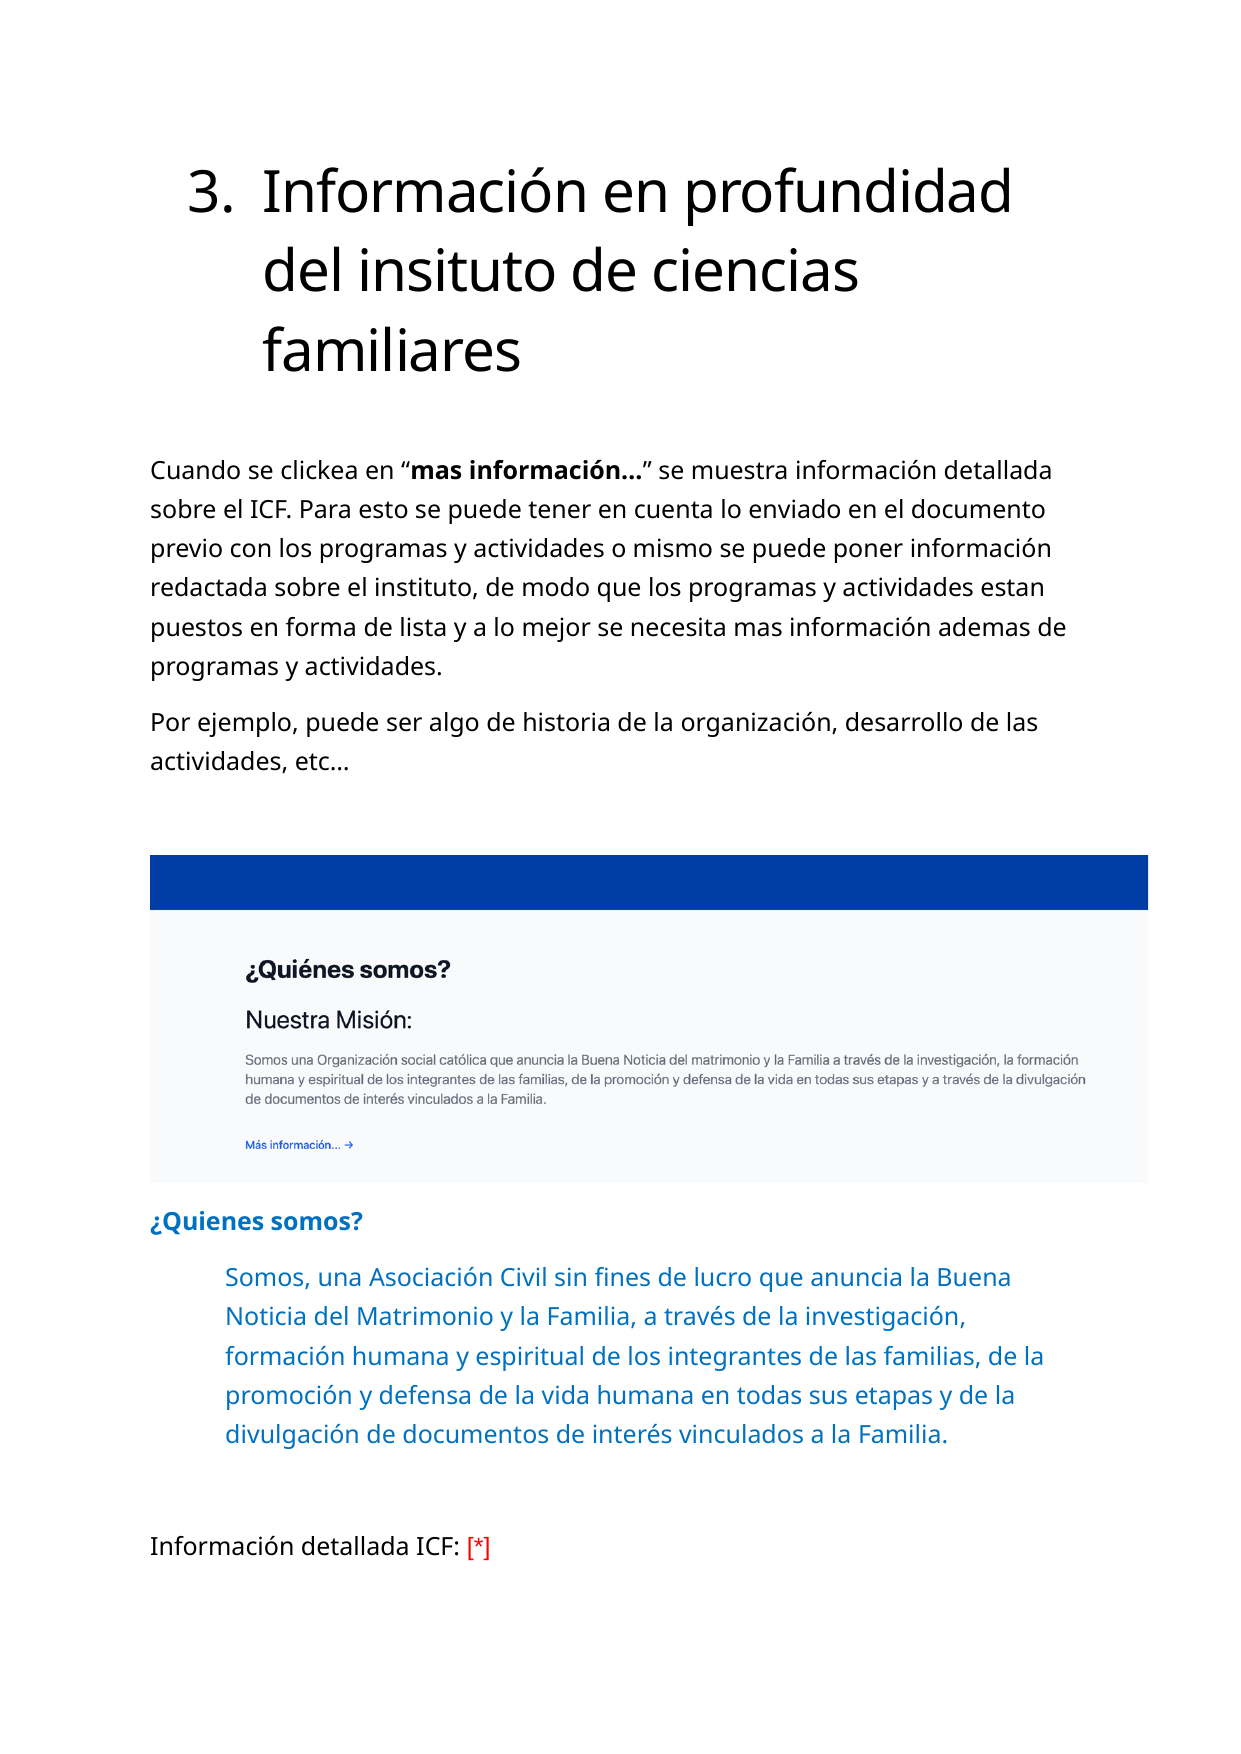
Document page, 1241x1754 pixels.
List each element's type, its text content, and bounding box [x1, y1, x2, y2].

list Somos, una Asociación Civil sin fines de lucro que anuncia la Buena Noticia del Matrimonio y la Familia, a través de la investigación, formación humana y espiritual de los integrantes de las familias, de la promoción y defensa de la vida humana en todas sus etapas y de la divulgación de documentos de interés vinculados a la Familia. [225, 1260, 1090, 1451]
text Por ejemplo, puede ser algo de historia de la organización, desarrollo de las actividades, etc… [150, 704, 1090, 777]
text Información detallada ICF: [*] [150, 1528, 1090, 1562]
text ¿Quienes somos? [150, 1204, 1090, 1238]
text Cuando se clickea en “mas información…” se muestra información detallada sobre el ICF. Para esto se puede tener en cuenta lo enviado en el documento previo con los programas y actividades o mismo se puede poner información redactada sobre el instituto, de modo que los programas y actividades estan puestos en forma de lista y a lo mejor se necesita mas información ademas de programas y actividades. [150, 453, 1090, 682]
picture [150, 855, 1149, 1183]
title Información en profundidad del insituto de ciencias familiares [187, 150, 1090, 388]
